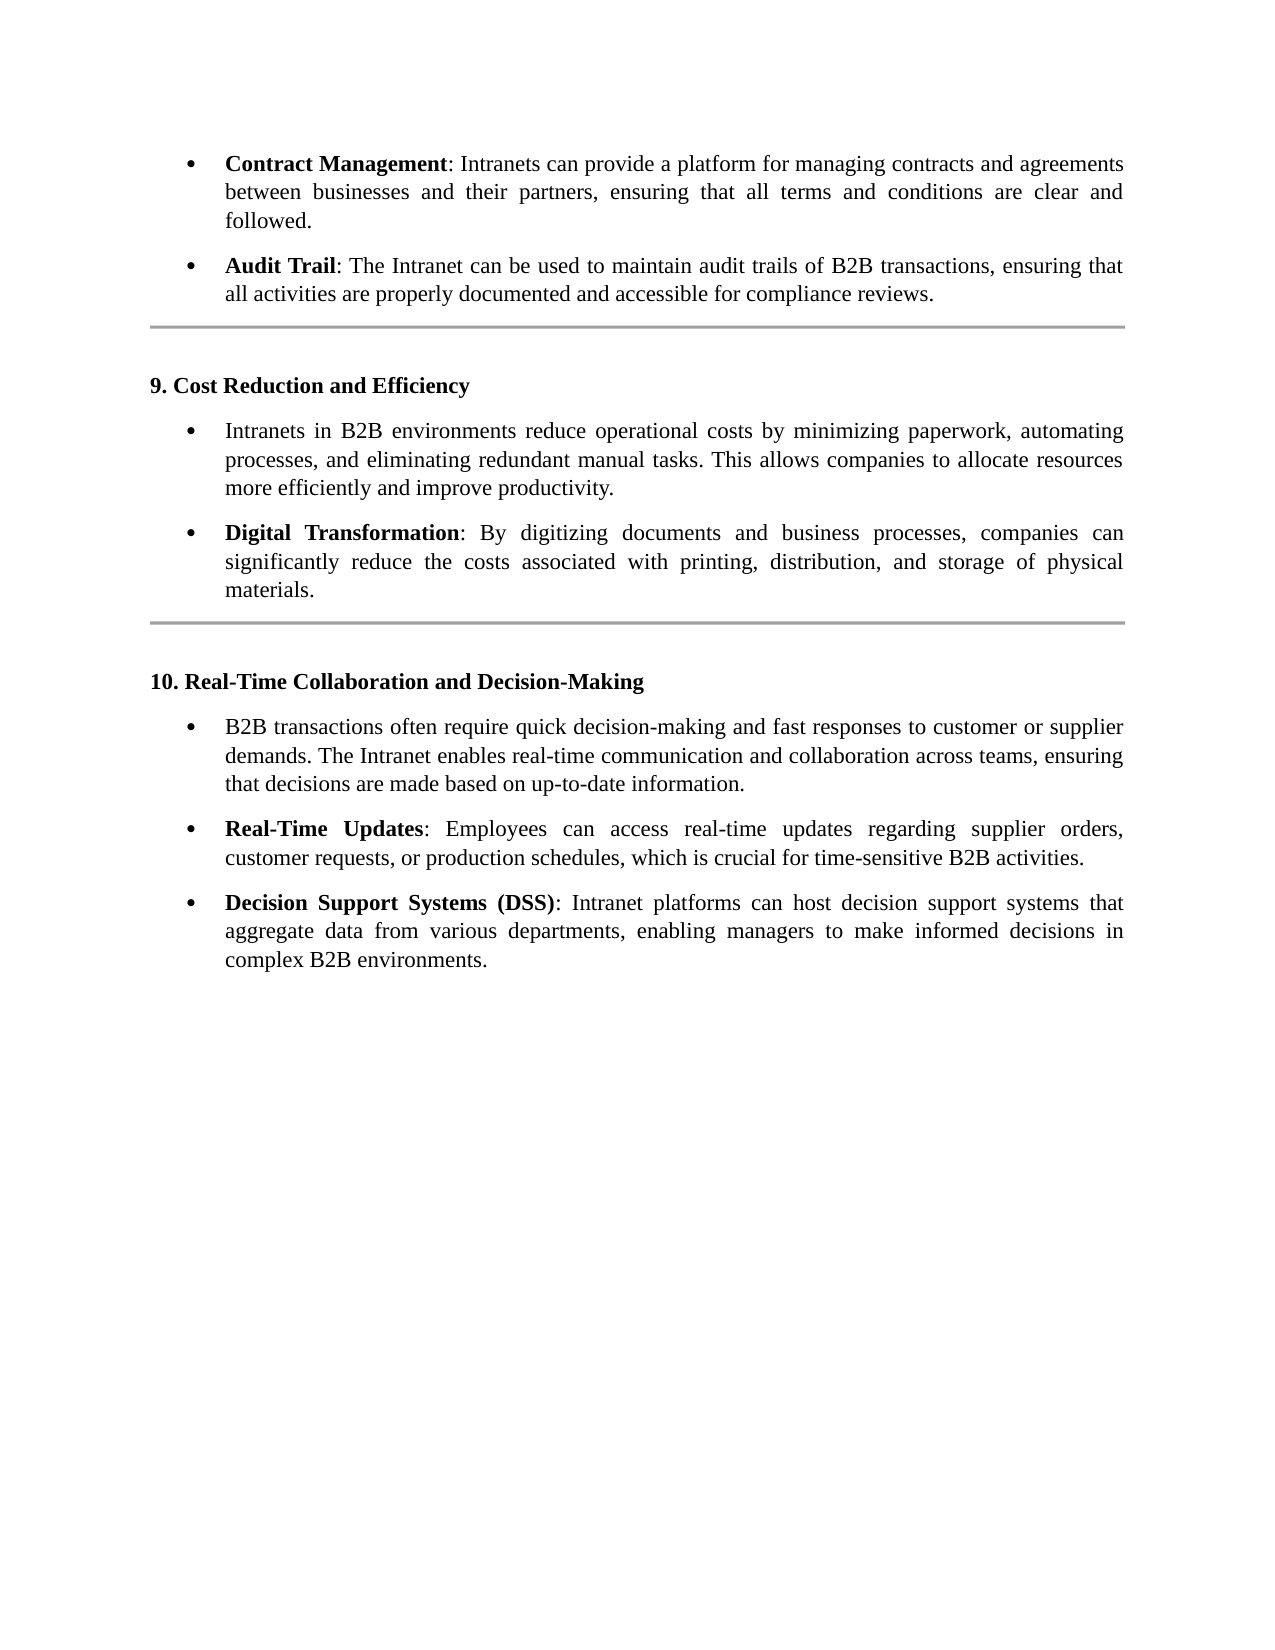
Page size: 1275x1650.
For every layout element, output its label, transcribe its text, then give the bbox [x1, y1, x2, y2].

list B2B transactions often require quick decision-making and fast responses to customer or supplier demands. The Intranet enables real-time communication and collaboration across teams, ensuring that decisions are made based on up-to-date information. [187, 713, 1125, 797]
list Real-Time Updates: Employees can access real-time updates regarding supplier orders, customer requests, or production schedules, which is crucial for time-sensitive B2B activities. [187, 815, 1125, 870]
list Intranets in B2B environments reduce operational costs by minimizing paperwork, automating processes, and eliminating redundant manual tasks. This allows companies to allocate resources more efficiently and improve productivity. [187, 417, 1125, 501]
list Contract Management: Intranets can provide a platform for managing contracts and agreements between businesses and their partners, ensuring that all terms and conditions are clear and followed. [187, 150, 1125, 233]
list Audit Trail: The Intranet can be used to maintain audit trails of B2B transactions, ensuring that all activities are properly documented and accessible for compliance reviews. [187, 252, 1125, 307]
text 10. Real-Time Collaboration and Decision-Making [150, 668, 1125, 695]
list Decision Support Systems (DSS): Intranet platforms can host decision support systems that aggregate data from various departments, enabling managers to make informed decisions in complex B2B environments. [187, 889, 1125, 972]
text 9. Cost Reduction and Efficiency [150, 372, 1125, 399]
list Digital Transformation: By digitizing documents and business processes, companies can significantly reduce the costs associated with printing, distribution, and storage of physical materials. [187, 519, 1125, 603]
